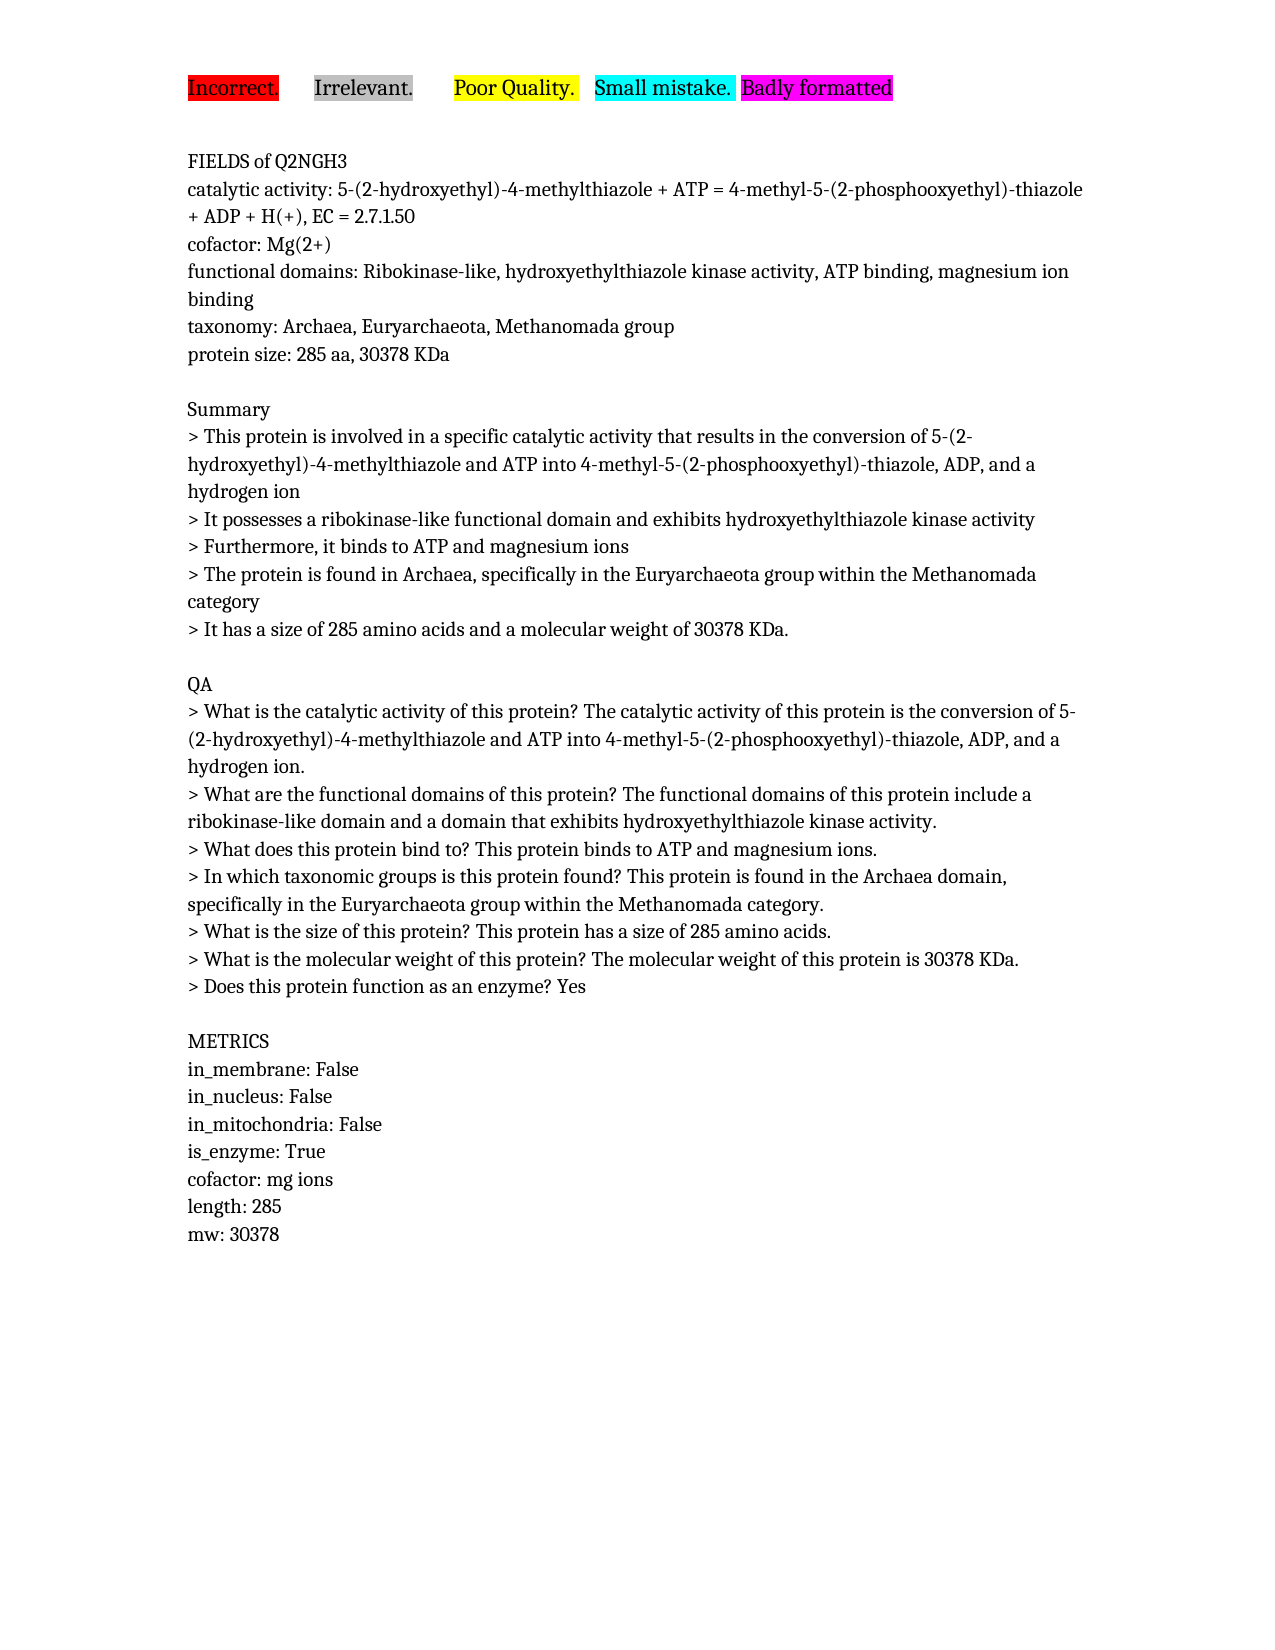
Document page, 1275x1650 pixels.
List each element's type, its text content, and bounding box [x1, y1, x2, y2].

text FIELDS of Q2NGH3 catalytic activity: 5-(2-hydroxyethyl)-4-methylthiazole + ATP = 4-methyl-5-(2-phosphooxyethyl)-thiazole + ADP + H(+), EC = 2.7.1.50 cofactor: Mg(2+) functional domains: Ribokinase-like, hydroxyethylthiazole kinase activity, ATP binding, magnesium ion binding taxonomy: Archaea, Euryarchaeota, Methanomada group protein size: 285 aa, 30378 KDa Summary > This protein is involved in a specific catalytic activity that results in the conversion of 5-(2-hydroxyethyl)-4-methylthiazole and ATP into 4-methyl-5-(2-phosphooxyethyl)-thiazole, ADP, and a hydrogen ion > It possesses a ribokinase-like functional domain and exhibits hydroxyethylthiazole kinase activity > Furthermore, it binds to ATP and magnesium ions > The protein is found in Archaea, specifically in the Euryarchaeota group within the Methanomada category > It has a size of 285 amino acids and a molecular weight of 30378 KDa. QA > What is the catalytic activity of this protein? The catalytic activity of this protein is the conversion of 5-(2-hydroxyethyl)-4-methylthiazole and ATP into 4-methyl-5-(2-phosphooxyethyl)-thiazole, ADP, and a hydrogen ion. > What are the functional domains of this protein? The functional domains of this protein include a ribokinase-like domain and a domain that exhibits hydroxyethylthiazole kinase activity. > What does this protein bind to? This protein binds to ATP and magnesium ions. > In which taxonomic groups is this protein found? This protein is found in the Archaea domain, specifically in the Euryarchaeota group within the Methanomada category. > What is the size of this protein? This protein has a size of 285 amino acids. > What is the molecular weight of this protein? The molecular weight of this protein is 30378 KDa. > Does this protein function as an enzyme? Yes METRICS in_membrane: False in_nucleus: False in_mitochondria: False is_enzyme: True cofactor: mg ions length: 285 mw: 30378 [187, 150, 1087, 1304]
